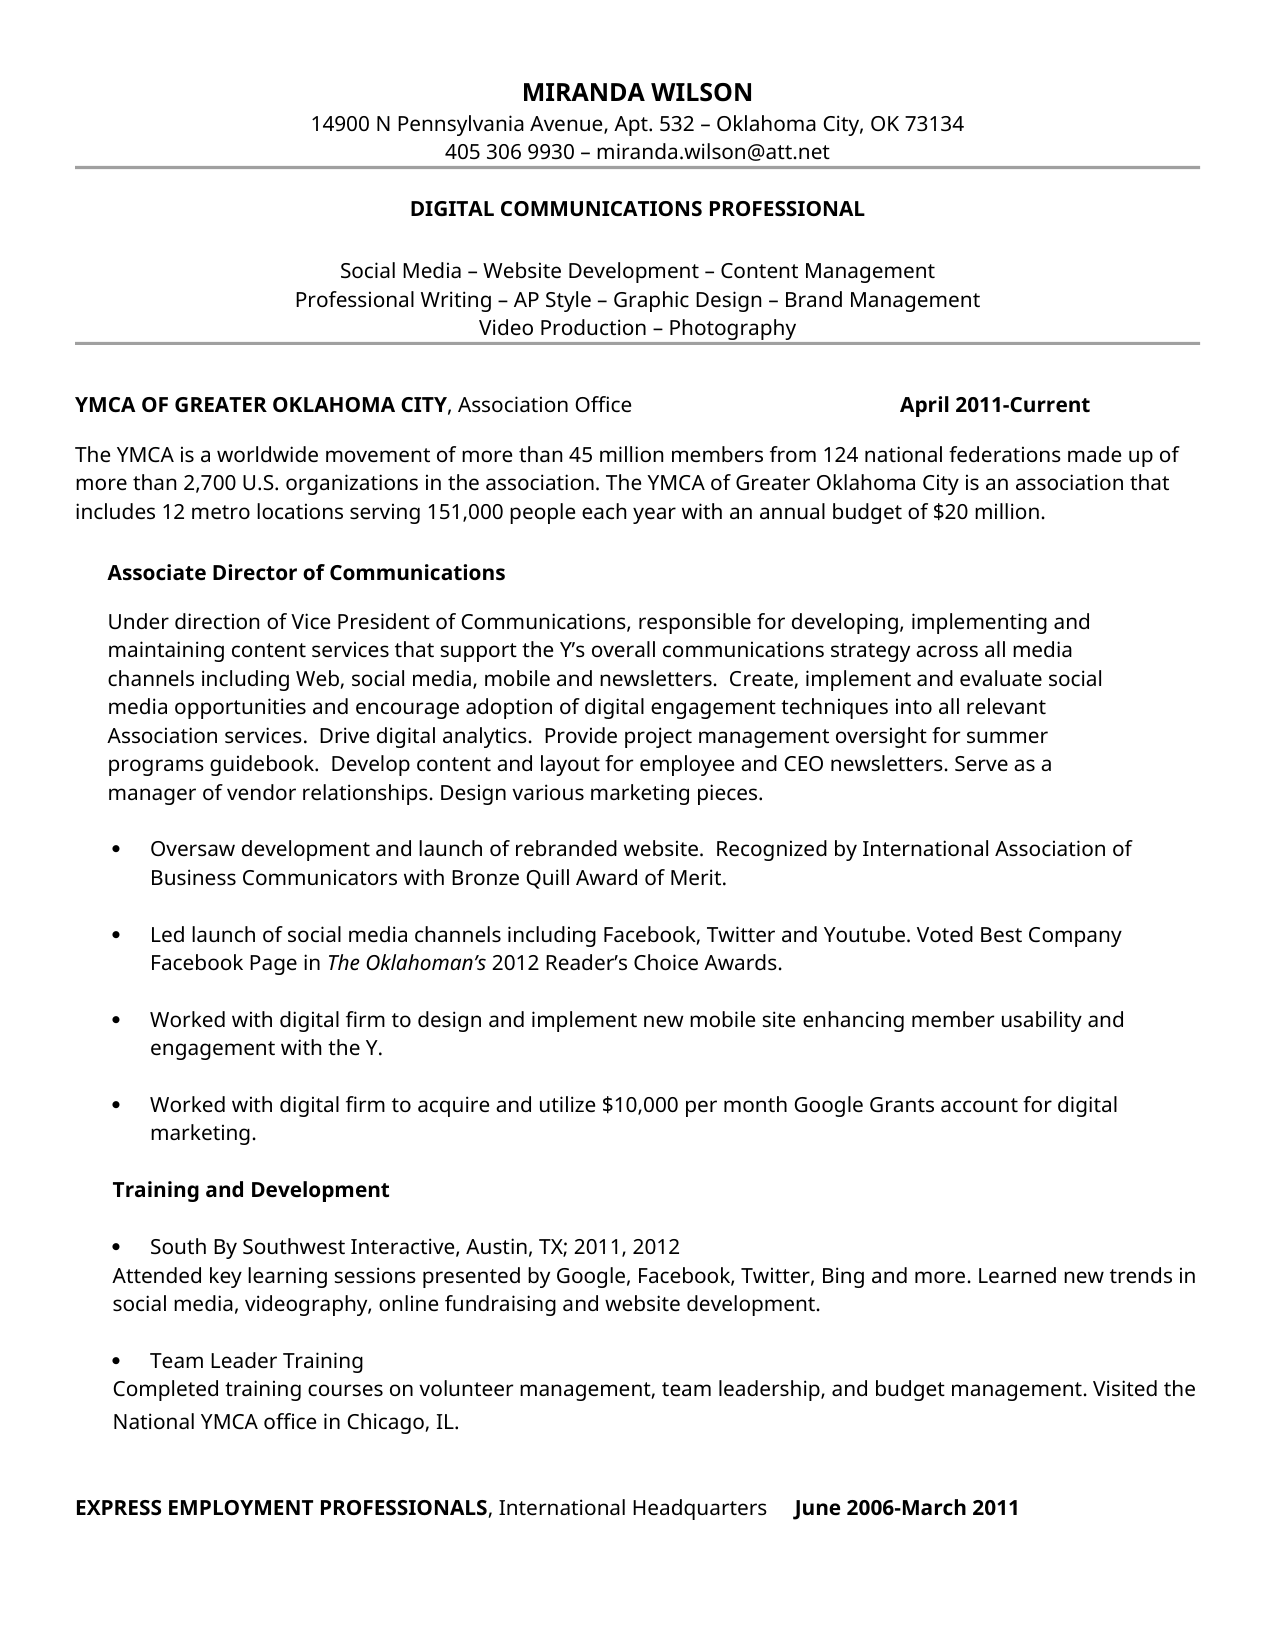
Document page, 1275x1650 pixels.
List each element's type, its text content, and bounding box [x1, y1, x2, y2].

list media opportunities and encourage adoption of digital engagement techniques into all relevant [75, 692, 1200, 721]
text Video Production – Photography [75, 313, 1200, 341]
list Led launch of social media channels including Facebook, Twitter and Youtube. Voted Best Company Facebook Page in The Oklahoman’s 2012 Reader’s Choice Awards. [112, 920, 1200, 977]
list Oversaw development and launch of rebranded website. Recognized by International Association of Business Communicators with Bronze Quill Award of Merit. [112, 834, 1200, 891]
text Associate Director of Communications [75, 558, 1200, 586]
text 14900 N Pennsylvania Avenue, Apt. 532 – Oklahoma City, OK 73134 [75, 109, 1200, 137]
text Professional Writing – AP Style – Graphic Design – Brand Management [75, 285, 1200, 313]
text The YMCA is a worldwide movement of more than 45 million members from 124 national federations made up of more than 2,700 U.S. organizations in the association. The YMCA of Greater Oklahoma City is an association that includes 12 metro locations serving 151,000 people each year with an annual budget of $20 million. [75, 440, 1200, 525]
list Worked with digital firm to design and implement new mobile site enhancing member usability and engagement with the Y. [112, 1005, 1200, 1062]
list Worked with digital firm to acquire and utilize $10,000 per month Google Grants account for digital marketing. [112, 1090, 1200, 1147]
list South By Southwest Interactive, Austin, TX; 2011, 2012 [112, 1232, 1200, 1261]
list channels including Web, social media, mobile and newsletters. Create, implement and evaluate social [75, 664, 1200, 692]
list Under direction of Vice President of Communications, responsible for developing, implementing and [75, 607, 1200, 636]
list Association services. Drive digital analytics. Provide project management oversight for summer [75, 721, 1200, 749]
text 405 306 9930 – miranda.wilson@att.net [75, 137, 1200, 165]
list programs guidebook. Develop content and layout for employee and CEO newsletters. Serve as a manager of vendor relationships. Design various marketing pieces. [75, 749, 1200, 806]
text EXPRESS EMPLOYMENT PROFESSIONALS, International Headquarters June 2006-March 2011 [75, 1493, 1200, 1521]
text Completed training courses on volunteer management, team leadership, and budget management. Visited the National YMCA office in Chicago, IL. [112, 1374, 1200, 1436]
text YMCA OF GREATER OKLAHOMA CITY, Association Office April 2011-Current [75, 391, 1200, 419]
list maintaining content services that support the Y’s overall communications strategy across all media [75, 636, 1200, 664]
text Attended key learning sessions presented by Google, Facebook, Twitter, Bing and more. Learned new trends in social media, videography, online fundraising and website development. [112, 1261, 1200, 1318]
list Team Leader Training [112, 1346, 1200, 1374]
text Training and Development [112, 1175, 1200, 1204]
text DIGITAL COMMUNICATIONS PROFESSIONAL [75, 194, 1200, 222]
text Social Media – Website Development – Content Management [75, 256, 1200, 285]
text MIRANDA WILSON [75, 75, 1200, 109]
